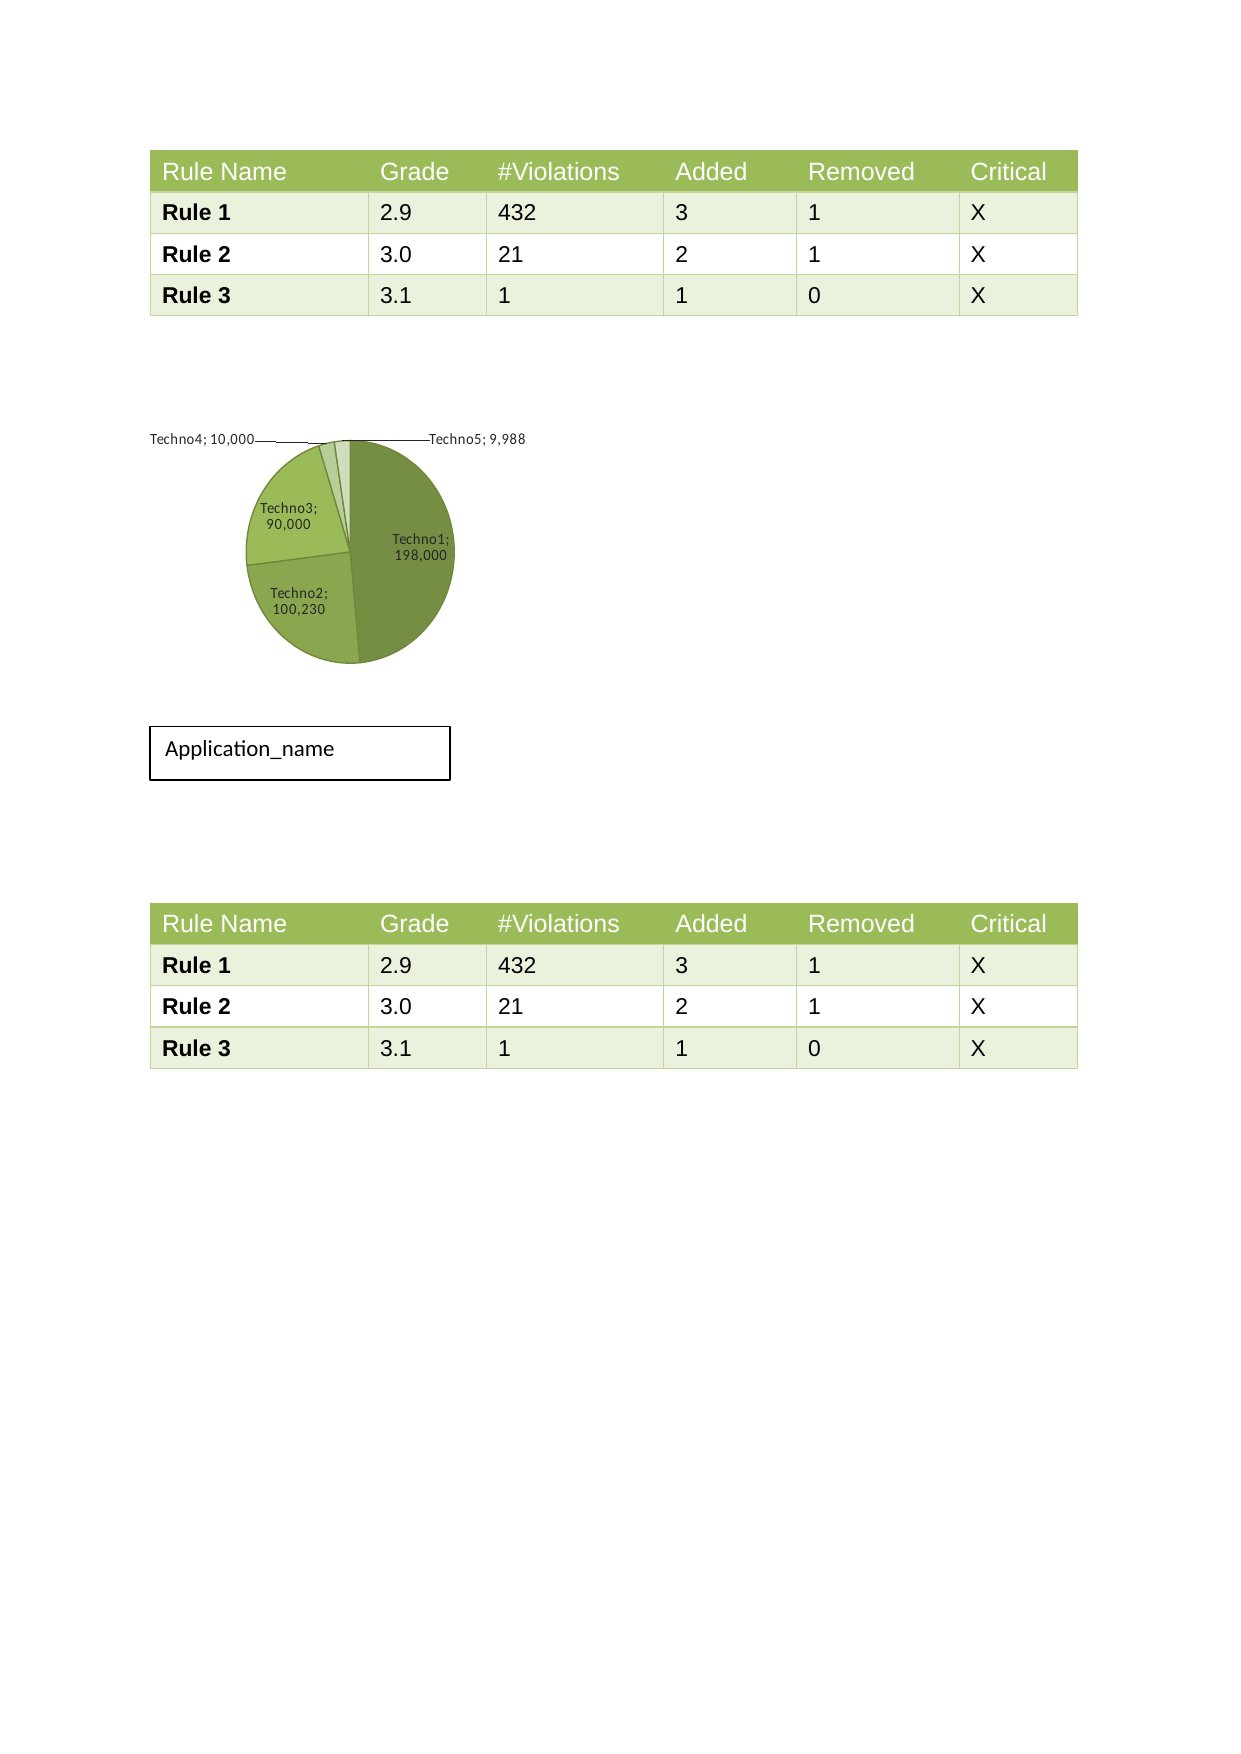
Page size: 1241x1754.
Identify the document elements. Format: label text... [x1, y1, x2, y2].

table_cell 2.9 [369, 193, 486, 233]
table_cell Rule 3 [151, 275, 368, 315]
table_cell Rule 2 [151, 234, 368, 274]
table_cell Rule 2 [151, 986, 368, 1026]
table_header #Violations [487, 151, 663, 191]
table_cell 0 [797, 1028, 959, 1068]
table_cell X [960, 193, 1077, 233]
table_cell 3 [664, 193, 796, 233]
table_cell X [960, 1028, 1077, 1068]
table_cell X [960, 986, 1077, 1026]
table_cell 2 [664, 234, 796, 274]
table_cell 3.0 [369, 986, 486, 1026]
table_cell 3.1 [369, 1028, 486, 1068]
table_cell X [960, 275, 1077, 315]
table_header Removed [797, 904, 959, 944]
table_cell 2 [664, 986, 796, 1026]
table_cell 432 [487, 193, 663, 233]
table_cell Rule 3 [151, 1028, 368, 1068]
table_cell 1 [797, 234, 959, 274]
table_header Grade [369, 151, 486, 191]
table_cell 1 [487, 275, 663, 315]
table_cell 1 [664, 275, 796, 315]
table_cell 3.1 [369, 275, 486, 315]
table_header Rule Name [151, 151, 368, 191]
table_cell 3 [664, 945, 796, 985]
table_cell 21 [487, 986, 663, 1026]
table_cell 1 [797, 193, 959, 233]
table_cell 2.9 [369, 945, 486, 985]
table_cell 1 [797, 945, 959, 985]
table_cell 0 [797, 275, 959, 315]
table_header Critical [960, 904, 1077, 944]
table_cell 3.0 [369, 234, 486, 274]
table_cell 432 [487, 945, 663, 985]
table_cell 1 [664, 1028, 796, 1068]
table_header Grade [369, 904, 486, 944]
table_cell 1 [797, 986, 959, 1026]
table_header Removed [797, 151, 959, 191]
table_cell Rule 1 [151, 193, 368, 233]
table_header Added [664, 904, 796, 944]
table_cell X [960, 945, 1077, 985]
table_header #Violations [487, 904, 663, 944]
table_cell Rule 1 [151, 945, 368, 985]
table_header Rule Name [151, 904, 368, 944]
table_header Added [664, 151, 796, 191]
table_cell X [960, 234, 1077, 274]
table_cell 21 [487, 234, 663, 274]
table_header Critical [960, 151, 1077, 191]
table_cell 1 [487, 1028, 663, 1068]
